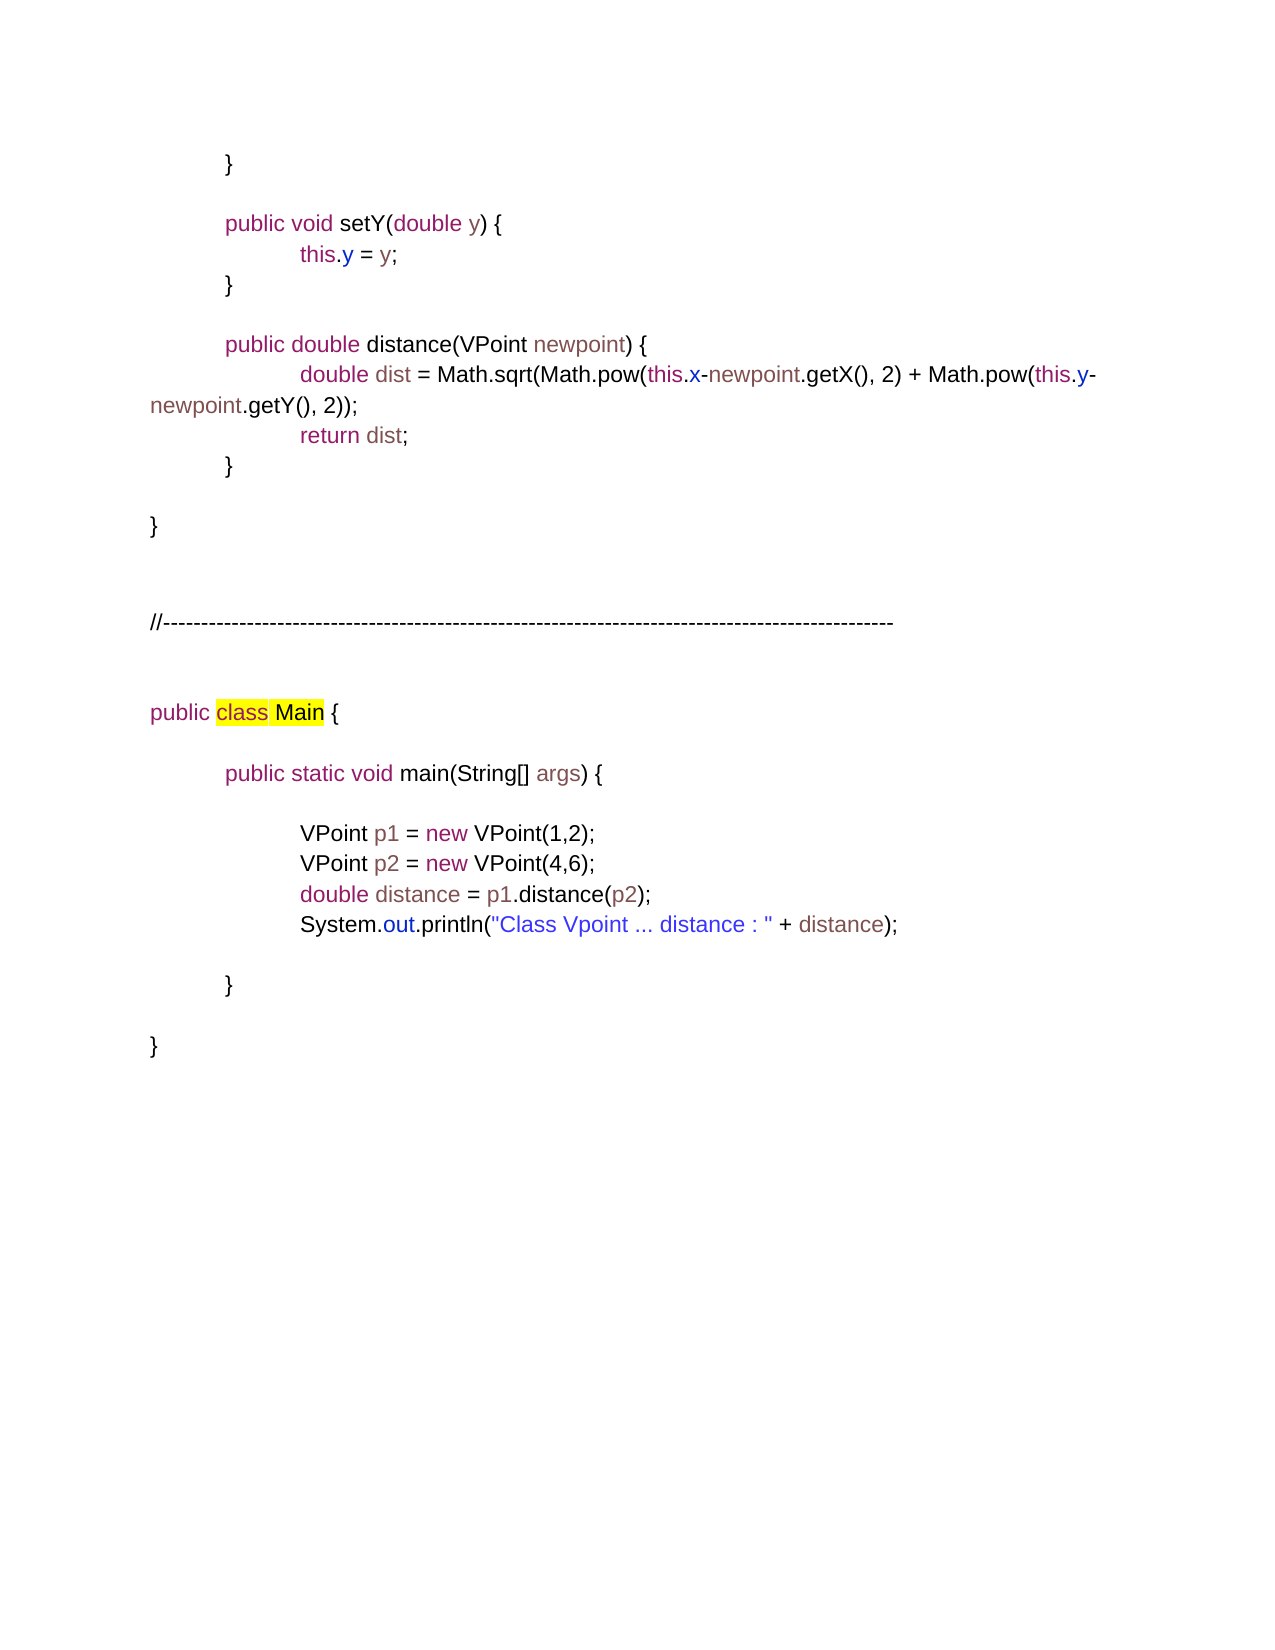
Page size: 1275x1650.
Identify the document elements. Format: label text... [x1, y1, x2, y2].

text } [150, 452, 1125, 478]
text this.y = y; [150, 241, 1125, 267]
text VPoint p1 = new VPoint(1,2); [150, 820, 1125, 847]
text public static void main(String[] args) { [150, 760, 1125, 786]
text public double distance(VPoint newpoint) { [150, 331, 1125, 358]
text public void setY(double y) { [150, 210, 1125, 237]
text VPoint p2 = new VPoint(4,6); [150, 850, 1125, 877]
text double distance = p1.distance(p2); [150, 881, 1125, 907]
text } [150, 1032, 1125, 1058]
text System.out.println("Class Vpoint ... distance : " + distance); [150, 911, 1125, 937]
text } [150, 271, 1125, 297]
text //------------------------------------------------------------------------------------------------ [150, 609, 1125, 635]
text double dist = Math.sqrt(Math.pow(this.x-newpoint.getX(), 2) + Math.pow(this.y-newpoint.getY(), 2)); [150, 361, 1125, 418]
text public class Main { [150, 699, 216, 726]
text } [150, 971, 1125, 998]
text } [150, 150, 1125, 176]
text return dist; [150, 422, 1125, 448]
text public class Main { [324, 699, 1125, 726]
text } [150, 512, 1125, 539]
